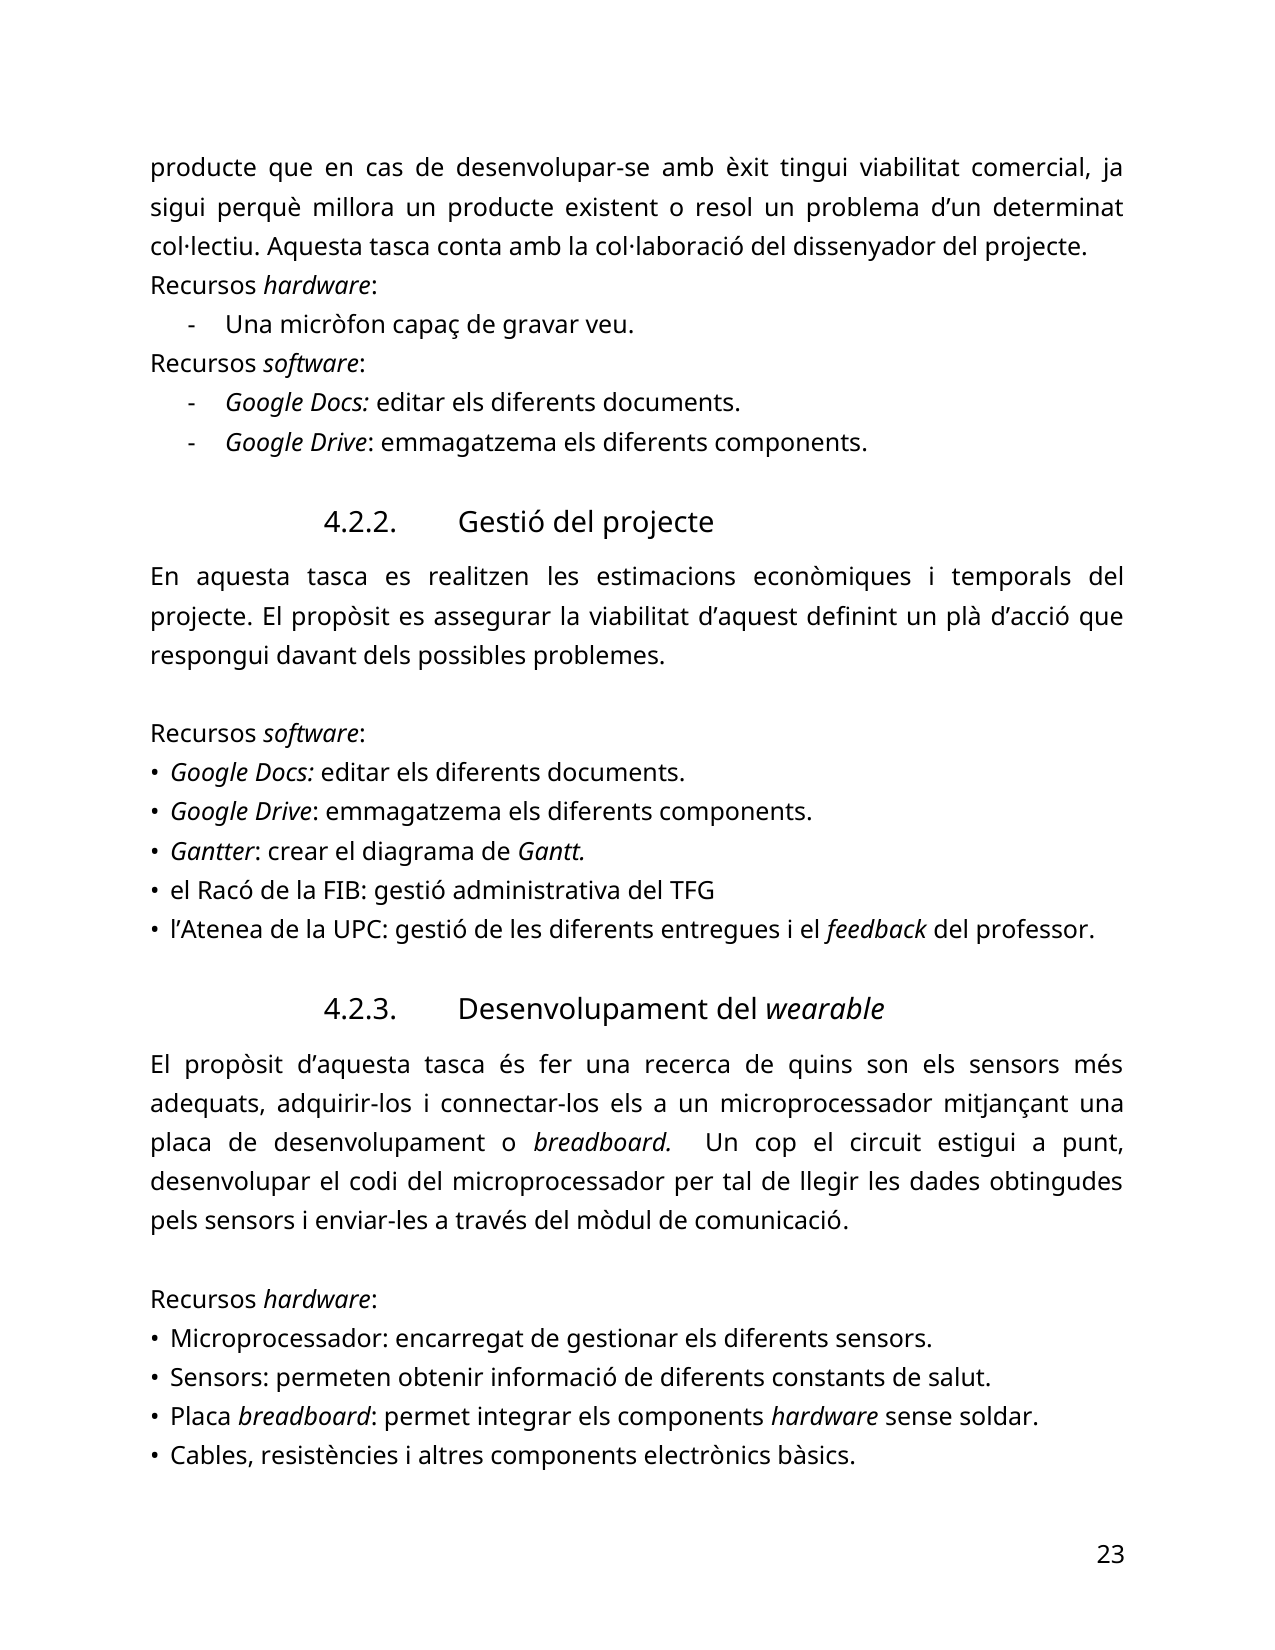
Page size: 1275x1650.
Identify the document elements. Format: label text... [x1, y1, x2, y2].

text En aquesta tasca es realitzen les estimacions econòmiques i temporals del projecte. El propòsit es assegurar la viabilitat d’aquest definint un plà d’acció que respongui davant dels possibles problemes. [150, 559, 1125, 671]
list Google Docs: editar els diferents documents. [187, 385, 1125, 419]
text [150, 150, 1125, 262]
list Cables, resistències i altres components electrònics bàsics. [150, 1438, 1125, 1472]
list Google Drive: emmagatzema els diferents components. [187, 424, 1125, 458]
list Placa breadboard: permet integrar els components hardware sense soldar. [150, 1399, 1125, 1433]
subtitle Desenvolupament del wearable [323, 988, 1125, 1028]
text El propòsit d’aquesta tasca és fer una recerca de quins son els sensors més adequats, adquirir-los i connectar-los els a un microprocessador mitjançant una placa de desenvolupament o breadboard. Un cop el circuit estigui a punt, desenvolupar el codi del microprocessador per tal de llegir les dades obtingudes pels sensors i enviar-les a través del mòdul de comunicació. [150, 1046, 1125, 1237]
list l’Atenea de la UPC: gestió de les diferents entregues i el feedback del professor. [150, 911, 1125, 946]
list Google Drive: emmagatzema els diferents components. [150, 794, 1125, 828]
text Recursos hardware: [150, 267, 1125, 302]
list Microprocessador: encarregat de gestionar els diferents sensors. [150, 1320, 1125, 1354]
text Recursos software: [150, 346, 1125, 380]
list Una micròfon capaç de gravar veu. [187, 307, 1125, 341]
text Recursos hardware: [150, 1281, 1125, 1315]
list Sensors: permeten obtenir informació de diferents constants de salut. [150, 1359, 1125, 1394]
list Gantter: crear el diagrama de Gantt. [150, 833, 1125, 867]
list Google Docs: editar els diferents documents. [150, 755, 1125, 789]
subtitle Gestió del projecte [323, 501, 1125, 541]
list el Racó de la FIB: gestió administrativa del TFG [150, 872, 1125, 906]
text Recursos software: [150, 716, 1125, 750]
